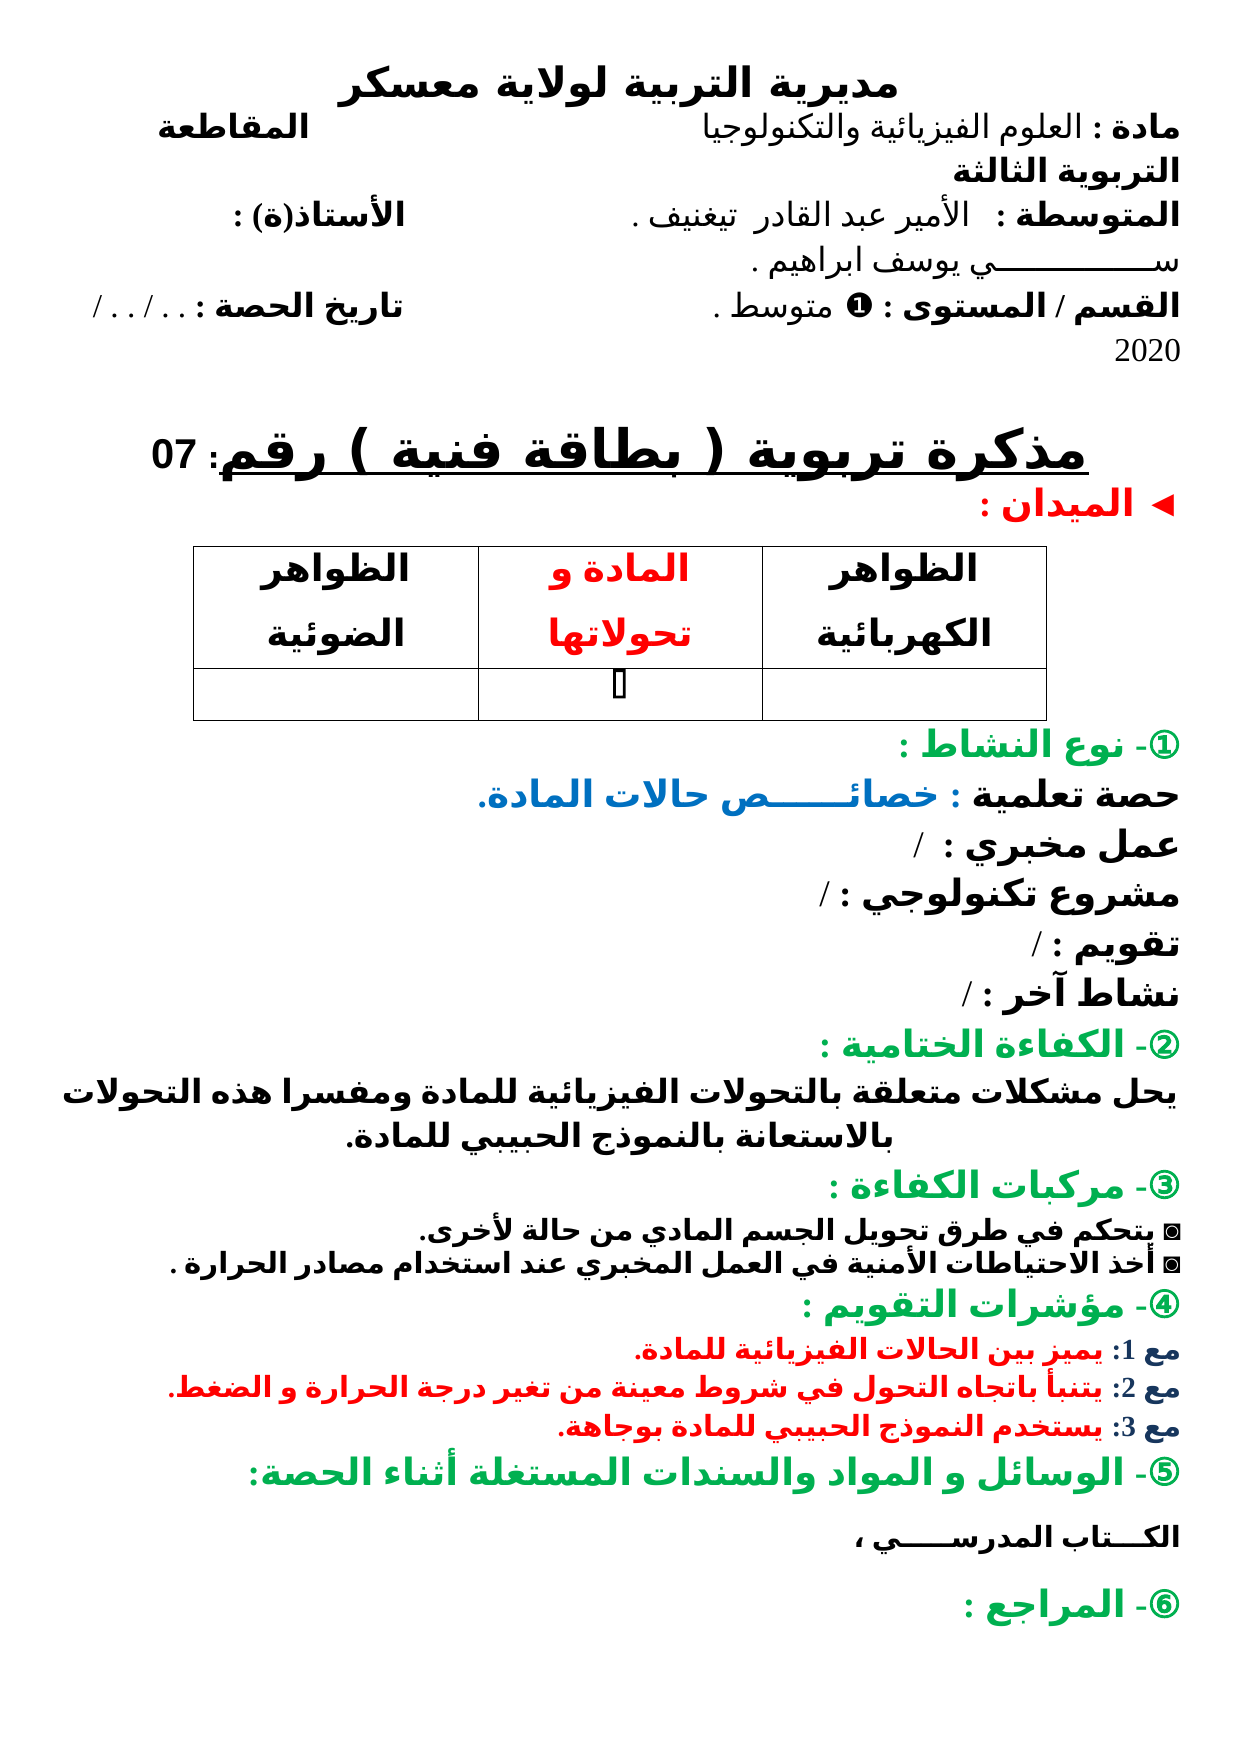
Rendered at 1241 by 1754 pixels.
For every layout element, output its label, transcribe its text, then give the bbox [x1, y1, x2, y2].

text تقويم : / [59, 921, 1181, 964]
text ◄ الميدان : [59, 481, 1181, 524]
table_header الظواهر الكهربائية [763, 547, 1046, 668]
text القسم / المستوى : ❶ متوسط . تاريخ الحصة : . . / . . / 2020 [59, 284, 1181, 368]
text ①- نوع النشاط : [59, 721, 1181, 766]
text مذكرة تربوية ( بطاقة فنية ) رقم: 07 [59, 418, 1181, 481]
text المتوسطة : الأمير عبد القادر تيغنيف . الأستاذ(ة) : ســــــــــــــــي يوسف ابراهيم . [59, 196, 1181, 278]
text مديرية التربية لولاية معسكر [59, 59, 1181, 108]
text ⑤- الوسائل و المواد والسندات المستغلة أثناء الحصة: [59, 1448, 1181, 1493]
table_cell [479, 669, 762, 719]
text نشاط آخر : / [59, 971, 1181, 1014]
text عمل مخبري : / [59, 822, 1181, 865]
text ◙ يتحكم في طرق تحويل الجسم المادي من حالة لأخرى. [59, 1213, 1181, 1246]
text ④- مؤشرات التقويم : [59, 1280, 1181, 1325]
text مع 3: يستخدم النموذج الحبيبي للمادة بوجاهة. [59, 1409, 1181, 1443]
text ◙ أخذ الاحتياطات الأمنية في العمل المخبري عند استخدام مصادر الحرارة . [59, 1246, 1181, 1280]
table_cell [194, 669, 478, 719]
text الكـــتاب المدرســـــي ، [59, 1521, 1181, 1554]
text يحل مشكلات متعلقة بالتحولات الفيزيائية للمادة ومفسرا هذه التحولات بالاستعانة بالنموذج الحبيبي للمادة. [59, 1073, 1181, 1155]
text حصة تعلمية : خصائــــــص حالات المادة. [59, 773, 1181, 816]
text مشروع تكنولوجي : / [59, 872, 1181, 915]
table_header المادة و تحولاتها [479, 547, 762, 668]
text ③- مركبات الكفاءة : [59, 1161, 1181, 1206]
text مع 2: يتنبأ باتجاه التحول في شروط معينة من تغير درجة الحرارة و الضغط. [59, 1371, 1181, 1404]
table_cell [763, 669, 1046, 719]
text ②- الكفاءة الختامية : [59, 1021, 1181, 1066]
text ⑥- المراجع : [59, 1580, 1181, 1625]
text مادة : العلوم الفيزيائية والتكنولوجيا المقاطعة التربوية الثالثة [59, 108, 1181, 190]
text مع 1: يميز بين الحالات الفيزيائية للمادة. [59, 1332, 1181, 1366]
table_header الظواهر الضوئية [194, 547, 478, 668]
